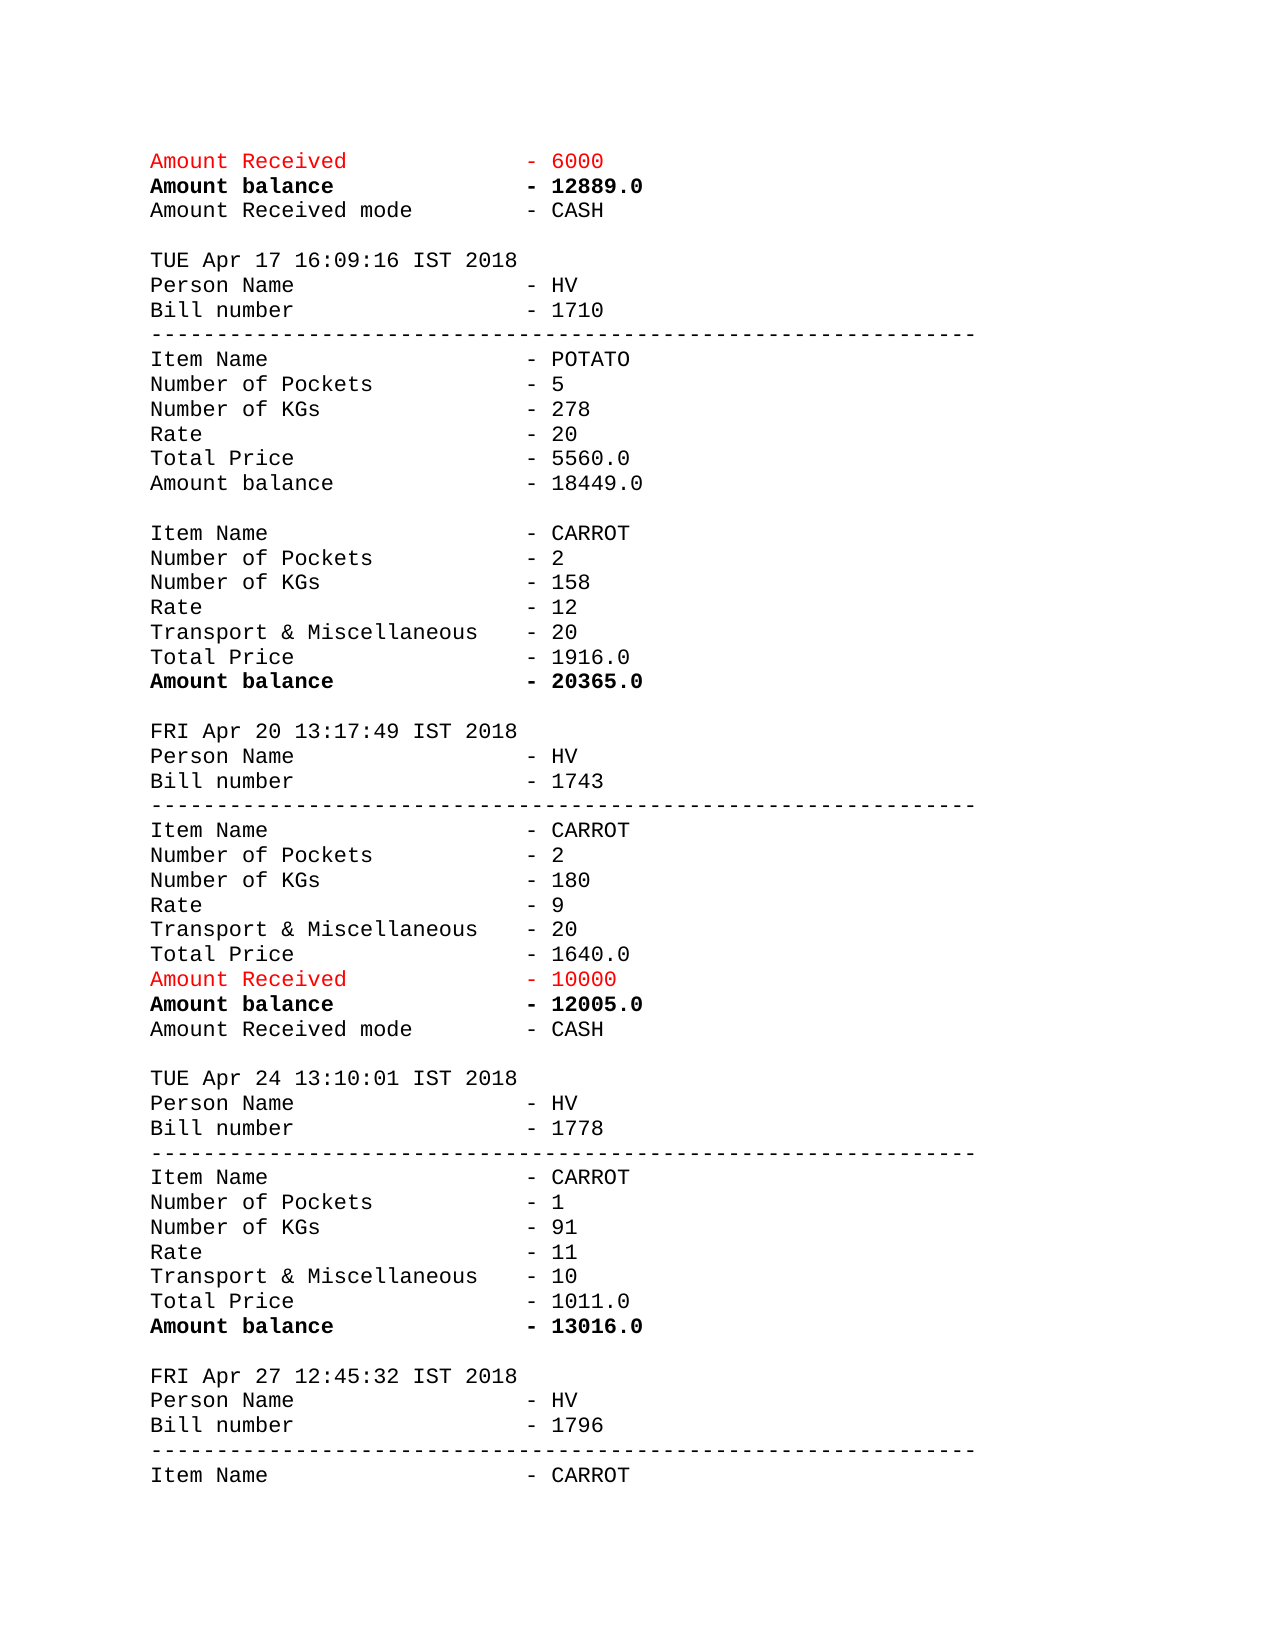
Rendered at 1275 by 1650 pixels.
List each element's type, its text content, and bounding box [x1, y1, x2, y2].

text Number of KGs - 91 [150, 1216, 1125, 1241]
text Person Name - HV [150, 745, 1125, 770]
text Bill number - 1710 [150, 299, 1125, 323]
text Bill number - 1778 [150, 1117, 1125, 1142]
text Amount balance - 12889.0 [150, 175, 1125, 199]
text Item Name - CARROT [150, 819, 1125, 844]
text Transport & Miscellaneous - 10 [150, 1266, 1125, 1290]
text Number of Pockets - 2 [150, 547, 1125, 571]
text Person Name - HV [150, 1092, 1125, 1117]
text Amount Received - 6000 [150, 150, 1125, 175]
text Item Name - CARROT [150, 1464, 1125, 1489]
text TUE Apr 17 16:09:16 IST 2018 [150, 249, 1125, 274]
text Amount Received mode - CASH [150, 199, 1125, 224]
text Number of Pockets - 1 [150, 1191, 1125, 1216]
text TUE Apr 24 13:10:01 IST 2018 [150, 1067, 1125, 1092]
text Amount Received - 10000 [150, 968, 1125, 993]
text Total Price - 1011.0 [150, 1290, 1125, 1315]
text Rate - 11 [150, 1241, 1125, 1266]
text Rate - 9 [150, 894, 1125, 918]
text Number of Pockets - 5 [150, 373, 1125, 398]
text Total Price - 1640.0 [150, 943, 1125, 968]
text Bill number - 1796 [150, 1414, 1125, 1439]
text Number of KGs - 158 [150, 571, 1125, 596]
text Total Price - 1916.0 [150, 646, 1125, 671]
text --------------------------------------------------------------- [150, 1439, 1125, 1464]
text Total Price - 5560.0 [150, 447, 1125, 472]
text Amount balance - 12005.0 [150, 993, 1125, 1018]
text Amount balance - 13016.0 [150, 1315, 1125, 1340]
text Item Name - POTATO [150, 348, 1125, 373]
text Rate - 12 [150, 596, 1125, 621]
text --------------------------------------------------------------- [150, 323, 1125, 348]
text Amount Received mode - CASH [150, 1018, 1125, 1042]
text Transport & Miscellaneous - 20 [150, 621, 1125, 646]
text Number of KGs - 278 [150, 398, 1125, 423]
text Rate - 20 [150, 423, 1125, 447]
text --------------------------------------------------------------- [150, 1142, 1125, 1166]
text Transport & Miscellaneous - 20 [150, 918, 1125, 943]
text FRI Apr 20 13:17:49 IST 2018 [150, 720, 1125, 745]
text Item Name - CARROT [150, 522, 1125, 547]
text Person Name - HV [150, 1389, 1125, 1414]
text Number of KGs - 180 [150, 869, 1125, 894]
text Number of Pockets - 2 [150, 844, 1125, 869]
text Item Name - CARROT [150, 1166, 1125, 1191]
text FRI Apr 27 12:45:32 IST 2018 [150, 1365, 1125, 1389]
text Amount balance - 20365.0 [150, 671, 1125, 695]
text --------------------------------------------------------------- [150, 794, 1125, 819]
text Amount balance - 18449.0 [150, 472, 1125, 497]
text Person Name - HV [150, 274, 1125, 299]
text Bill number - 1743 [150, 770, 1125, 794]
